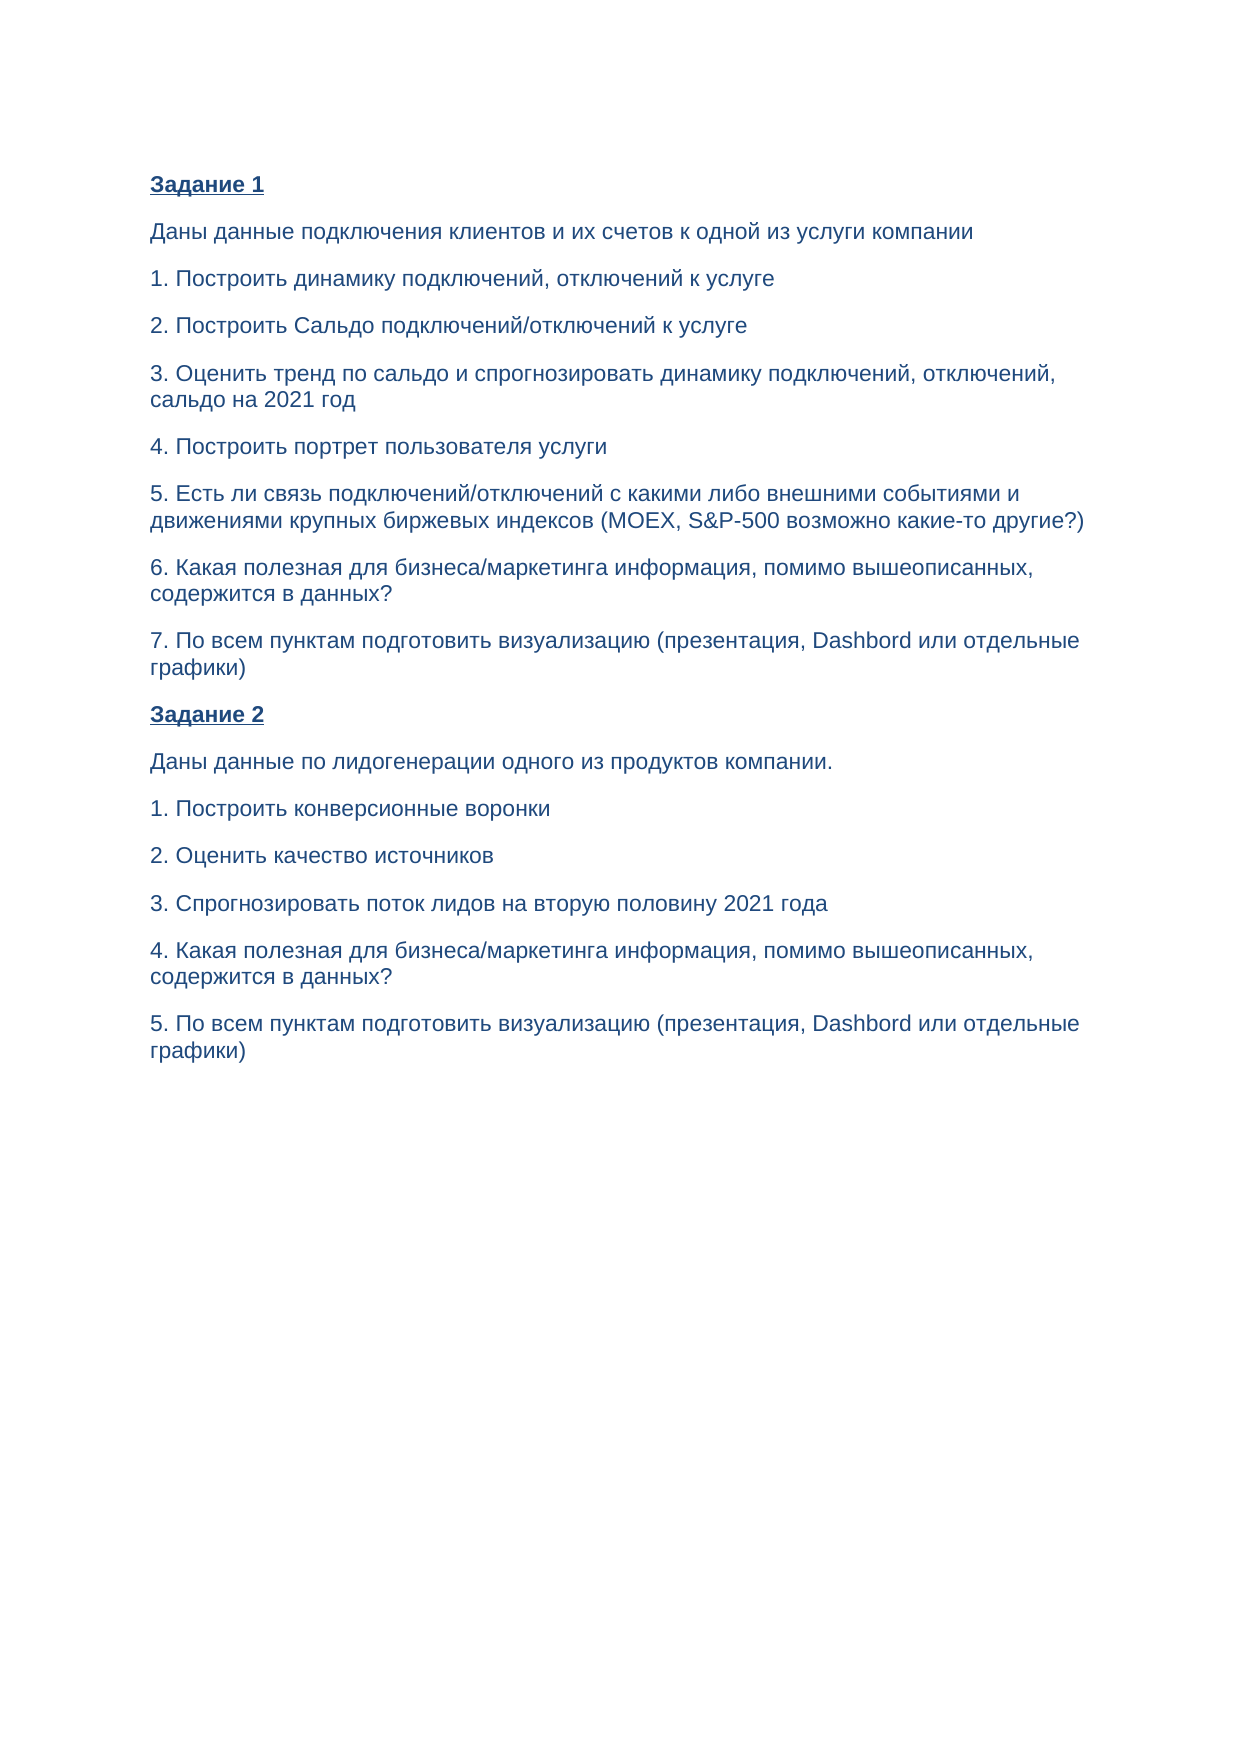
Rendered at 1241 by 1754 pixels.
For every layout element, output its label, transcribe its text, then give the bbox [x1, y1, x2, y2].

text 1. Построить конверсионные воронки [150, 795, 1090, 822]
text 2. Построить Сальдо подключений/отключений к услуге [150, 312, 1090, 339]
text 6. Какая полезная для бизнеса/маркетинга информация, помимо вышеописанных, содержится в данных? [150, 554, 1090, 607]
text 5. Есть ли связь подключений/отключений с какими либо внешними событиями и движениями крупных биржевых индексов (MOEX, S&P-500 возможно какие-то другие?) [150, 480, 1090, 533]
text 3. Спрогнозировать поток лидов на вторую половину 2021 года [150, 890, 1090, 916]
text 2. Оценить качество источников [150, 842, 1090, 869]
text 4. Какая полезная для бизнеса/маркетинга информация, помимо вышеописанных, содержится в данных? [150, 937, 1090, 989]
text Даны данные подключения клиентов и их счетов к одной из услуги компании [150, 218, 1090, 244]
text 1. Построить динамику подключений, отключений к услуге [150, 265, 1090, 292]
text Даны данные по лидогенерации одного из продуктов компании. [150, 748, 1090, 774]
text Задание 2 [150, 701, 1090, 727]
text 7. По всем пунктам подготовить визуализацию (презентация, Dashbord или отдельные графики) [150, 627, 1090, 680]
text 5. По всем пунктам подготовить визуализацию (презентация, Dashbord или отдельные графики) [150, 1010, 1090, 1063]
text 3. Оценить тренд по сальдо и спрогнозировать динамику подключений, отключений, сальдо на 2021 год [150, 359, 1090, 412]
text 4. Построить портрет пользователя услуги [150, 433, 1090, 459]
text Задание 1 [150, 171, 1090, 197]
